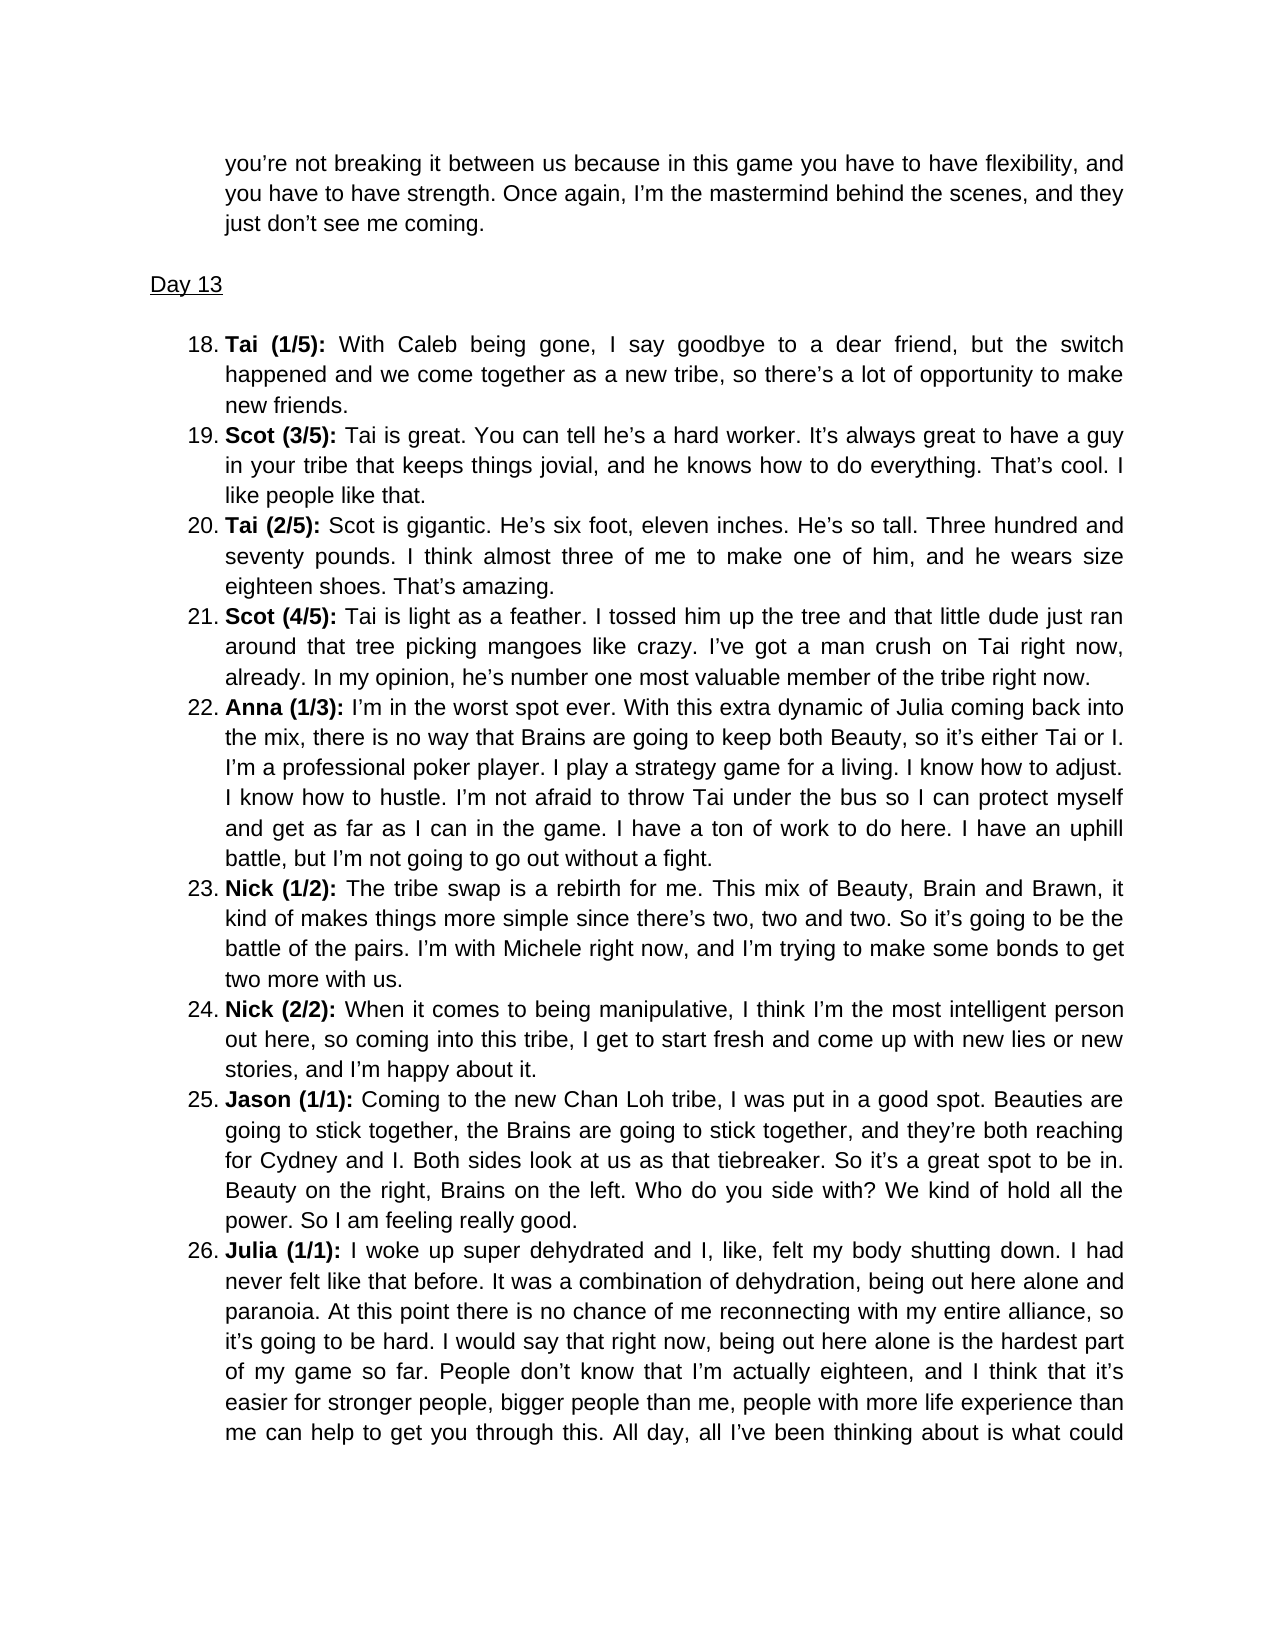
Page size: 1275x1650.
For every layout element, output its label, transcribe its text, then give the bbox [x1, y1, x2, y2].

list Scot (4/5): Tai is light as a feather. I tossed him up the tree and that little dude just ran around that tree picking mangoes like crazy. I’ve got a man crush on Tai right now, already. In my opinion, he’s number one most valuable member of the tribe right now. [187, 603, 1125, 690]
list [187, 150, 1125, 237]
list Anna (1/3): I’m in the worst spot ever. With this extra dynamic of Julia coming back into the mix, there is no way that Brains are going to keep both Beauty, so it’s either Tai or I. I’m a professional poker player. I play a strategy game for a living. I know how to adjust. I know how to hustle. I’m not afraid to throw Tai under the bus so I can protect myself and get as far as I can in the game. I have a ton of work to do here. I have an uphill battle, but I’m not going to go out without a fight. [187, 694, 1125, 871]
list Nick (2/2): When it comes to being manipulative, I think I’m the most intelligent person out here, so coming into this tribe, I get to start fresh and come up with new lies or new stories, and I’m happy about it. [187, 996, 1125, 1083]
list Jason (1/1): Coming to the new Chan Loh tribe, I was put in a good spot. Beauties are going to stick together, the Brains are going to stick together, and they’re both reaching for Cydney and I. Both sides look at us as that tiebreaker. So it’s a great spot to be in. Beauty on the right, Brains on the left. Who do you side with? We kind of hold all the power. So I am feeling really good. [187, 1086, 1125, 1234]
text Day 13 [150, 271, 1125, 297]
list Scot (3/5): Tai is great. You can tell he’s a hard worker. It’s always great to have a guy in your tribe that keeps things jovial, and he knows how to do everything. That’s cool. I like people like that. [187, 422, 1125, 509]
list Tai (1/5): With Caleb being gone, I say goodbye to a dear friend, but the switch happened and we come together as a new tribe, so there’s a lot of opportunity to make new friends. [187, 331, 1125, 418]
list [187, 1237, 1125, 1445]
list Tai (2/5): Scot is gigantic. He’s six foot, eleven inches. He’s so tall. Three hundred and seventy pounds. I think almost three of me to make one of him, and he wears size eighteen shoes. That’s amazing. [187, 512, 1125, 599]
list Nick (1/2): The tribe swap is a rebirth for me. This mix of Beauty, Brain and Brawn, it kind of makes things more simple since there’s two, two and two. So it’s going to be the battle of the pairs. I’m with Michele right now, and I’m trying to make some bonds to get two more with us. [187, 875, 1125, 992]
